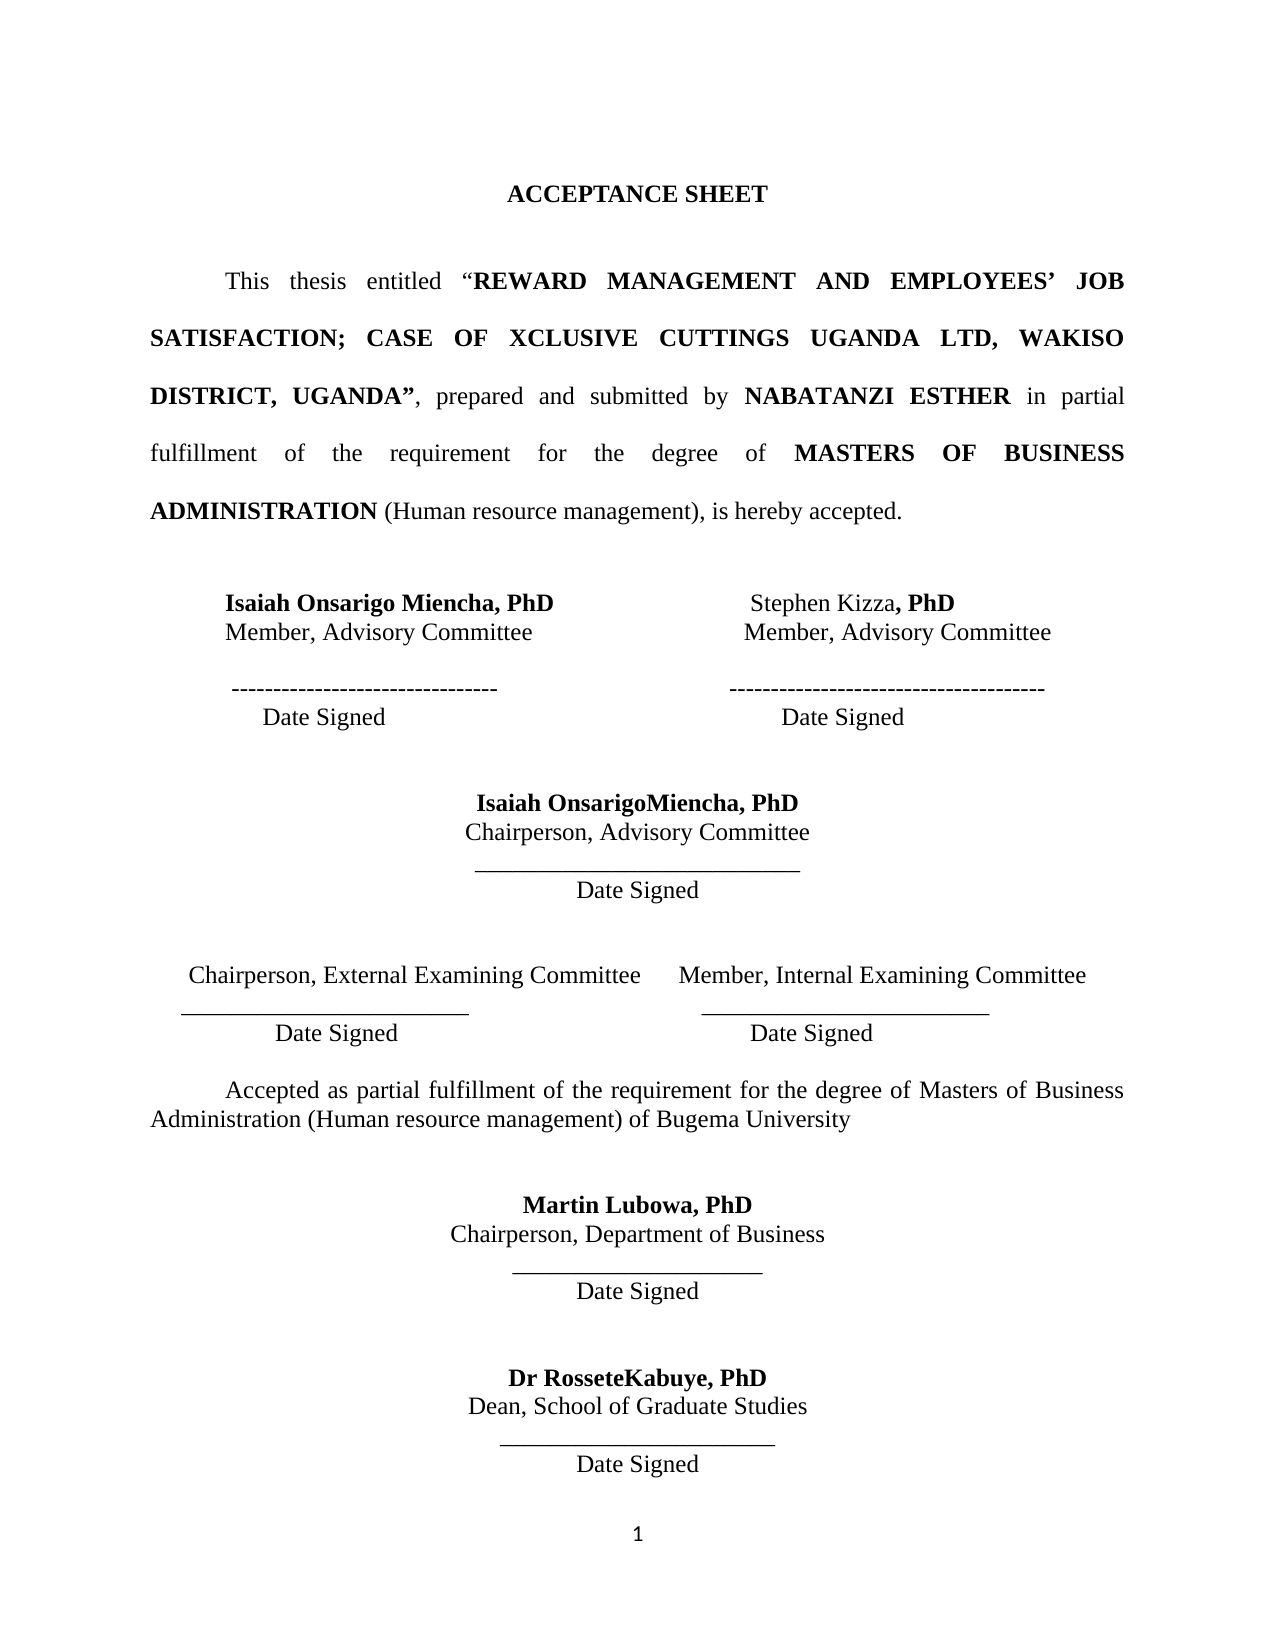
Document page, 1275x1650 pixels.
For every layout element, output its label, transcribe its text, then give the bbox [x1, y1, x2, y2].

text Dr RosseteKabuye, PhD [150, 1363, 1125, 1391]
text _______________________ _______________________ [150, 989, 1125, 1018]
subtitle ACCEPTANCE SHEET [150, 179, 1125, 208]
text Date Signed Date Signed [225, 702, 1125, 731]
text Isaiah Onsarigo Miencha, PhD Stephen Kizza, PhD [225, 588, 1122, 617]
text Isaiah OnsarigoMiencha, PhD [150, 788, 1125, 817]
text Accepted as partial fulfillment of the requirement for the degree of Masters of Business Administration (Human resource management) of Bugema University [150, 1075, 1125, 1133]
text Chairperson, Advisory Committee [150, 817, 1125, 846]
text Date Signed Date Signed [150, 1018, 1125, 1046]
text Date Signed [150, 1449, 1125, 1478]
text Chairperson, Department of Business [150, 1219, 1125, 1248]
text Date Signed [150, 1276, 1125, 1305]
text __________________________ [150, 846, 1125, 875]
text Member, Advisory Committee Member, Advisory Committee [225, 617, 1125, 645]
text Chairperson, External Examining Committee Member, Internal Examining Committee [150, 960, 1125, 989]
text ____________________ [150, 1248, 1125, 1276]
text Date Signed [150, 875, 1125, 903]
text Dean, School of Graduate Studies [150, 1391, 1125, 1420]
text Martin Lubowa, PhD [150, 1190, 1125, 1219]
text -------------------------------- -------------------------------------- [225, 673, 1125, 702]
text ______________________ [150, 1420, 1125, 1449]
text This thesis entitled “REWARD MANAGEMENT AND EMPLOYEES’ JOB SATISFACTION; CASE OF XCLUSIVE CUTTINGS UGANDA LTD, WAKISO DISTRICT, UGANDA”, prepared and submitted by NABATANZI ESTHER in partial fulfillment of the requirement for the degree of MASTERS OF BUSINESS ADMINISTRATION (Human resource management), is hereby accepted. [150, 266, 1125, 524]
